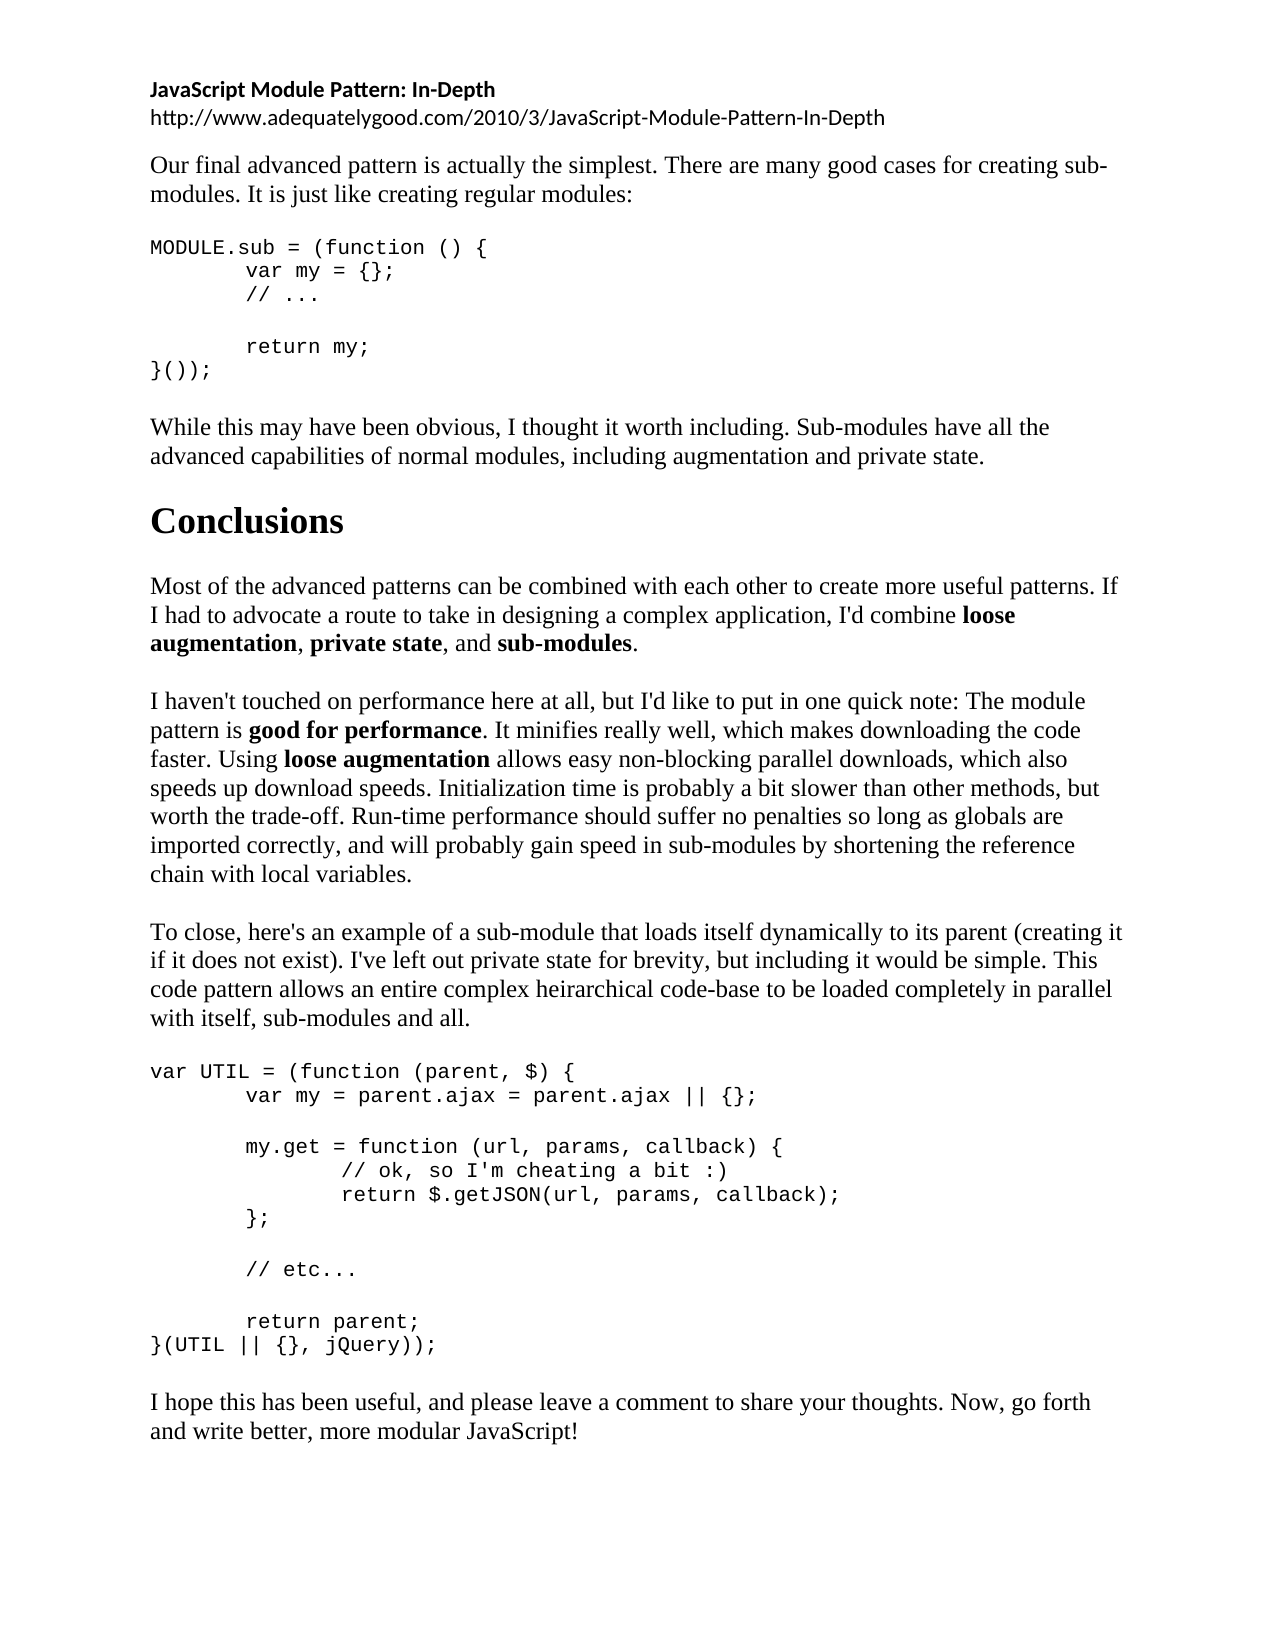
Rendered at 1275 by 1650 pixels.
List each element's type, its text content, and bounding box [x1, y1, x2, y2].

text }; [150, 1207, 1125, 1231]
text return $.getJSON(url, params, callback); [150, 1184, 1125, 1207]
text I hope this has been useful, and please leave a comment to share your thoughts. Now, go forth and write better, more modular JavaScript! [150, 1387, 1125, 1444]
text var UTIL = (function (parent, $) { [150, 1061, 1125, 1085]
text Our final advanced pattern is actually the simplest. There are many good cases for creating sub-modules. It is just like creating regular modules: [150, 150, 1125, 207]
text Conclusions [150, 499, 1125, 542]
text return my; [150, 336, 1125, 359]
text return parent; [150, 1311, 1125, 1334]
text I haven't touched on performance here at all, but I'd like to put in one quick note: The module pattern is good for performance. It minifies really well, which makes downloading the code faster. Using loose augmentation allows easy non-blocking parallel downloads, which also speeds up download speeds. Initialization time is probably a bit slower than other methods, but worth the trade-off. Run-time performance should suffer no penalties so long as globals are imported correctly, and will probably gain speed in sub-modules by shortening the reference chain with local variables. [150, 686, 1125, 888]
text While this may have been obvious, I thought it worth including. Sub-modules have all the advanced capabilities of normal modules, including augmentation and private state. [150, 412, 1125, 469]
text }()); [150, 359, 1125, 383]
text my.get = function (url, params, callback) { [150, 1136, 1125, 1160]
text var my = {}; [150, 260, 1125, 284]
text // etc... [150, 1259, 1125, 1283]
text }(UTIL || {}, jQuery)); [150, 1334, 1125, 1358]
text // ok, so I'm cheating a bit :) [150, 1160, 1125, 1184]
text To close, here's an example of a sub-module that loads itself dynamically to its parent (creating it if it does not exist). I've left out private state for brevity, but including it would be simple. This code pattern allows an entire complex heirarchical code-base to be loaded completely in parallel with itself, sub-modules and all. [150, 917, 1125, 1032]
text Most of the advanced patterns can be combined with each other to create more useful patterns. If I had to advocate a route to take in designing a complex application, I'd combine loose augmentation, private state, and sub-modules. [150, 571, 1125, 657]
text // ... [150, 284, 1125, 308]
text MODULE.sub = (function () { [150, 237, 1125, 260]
text var my = parent.ajax = parent.ajax || {}; [150, 1085, 1125, 1108]
